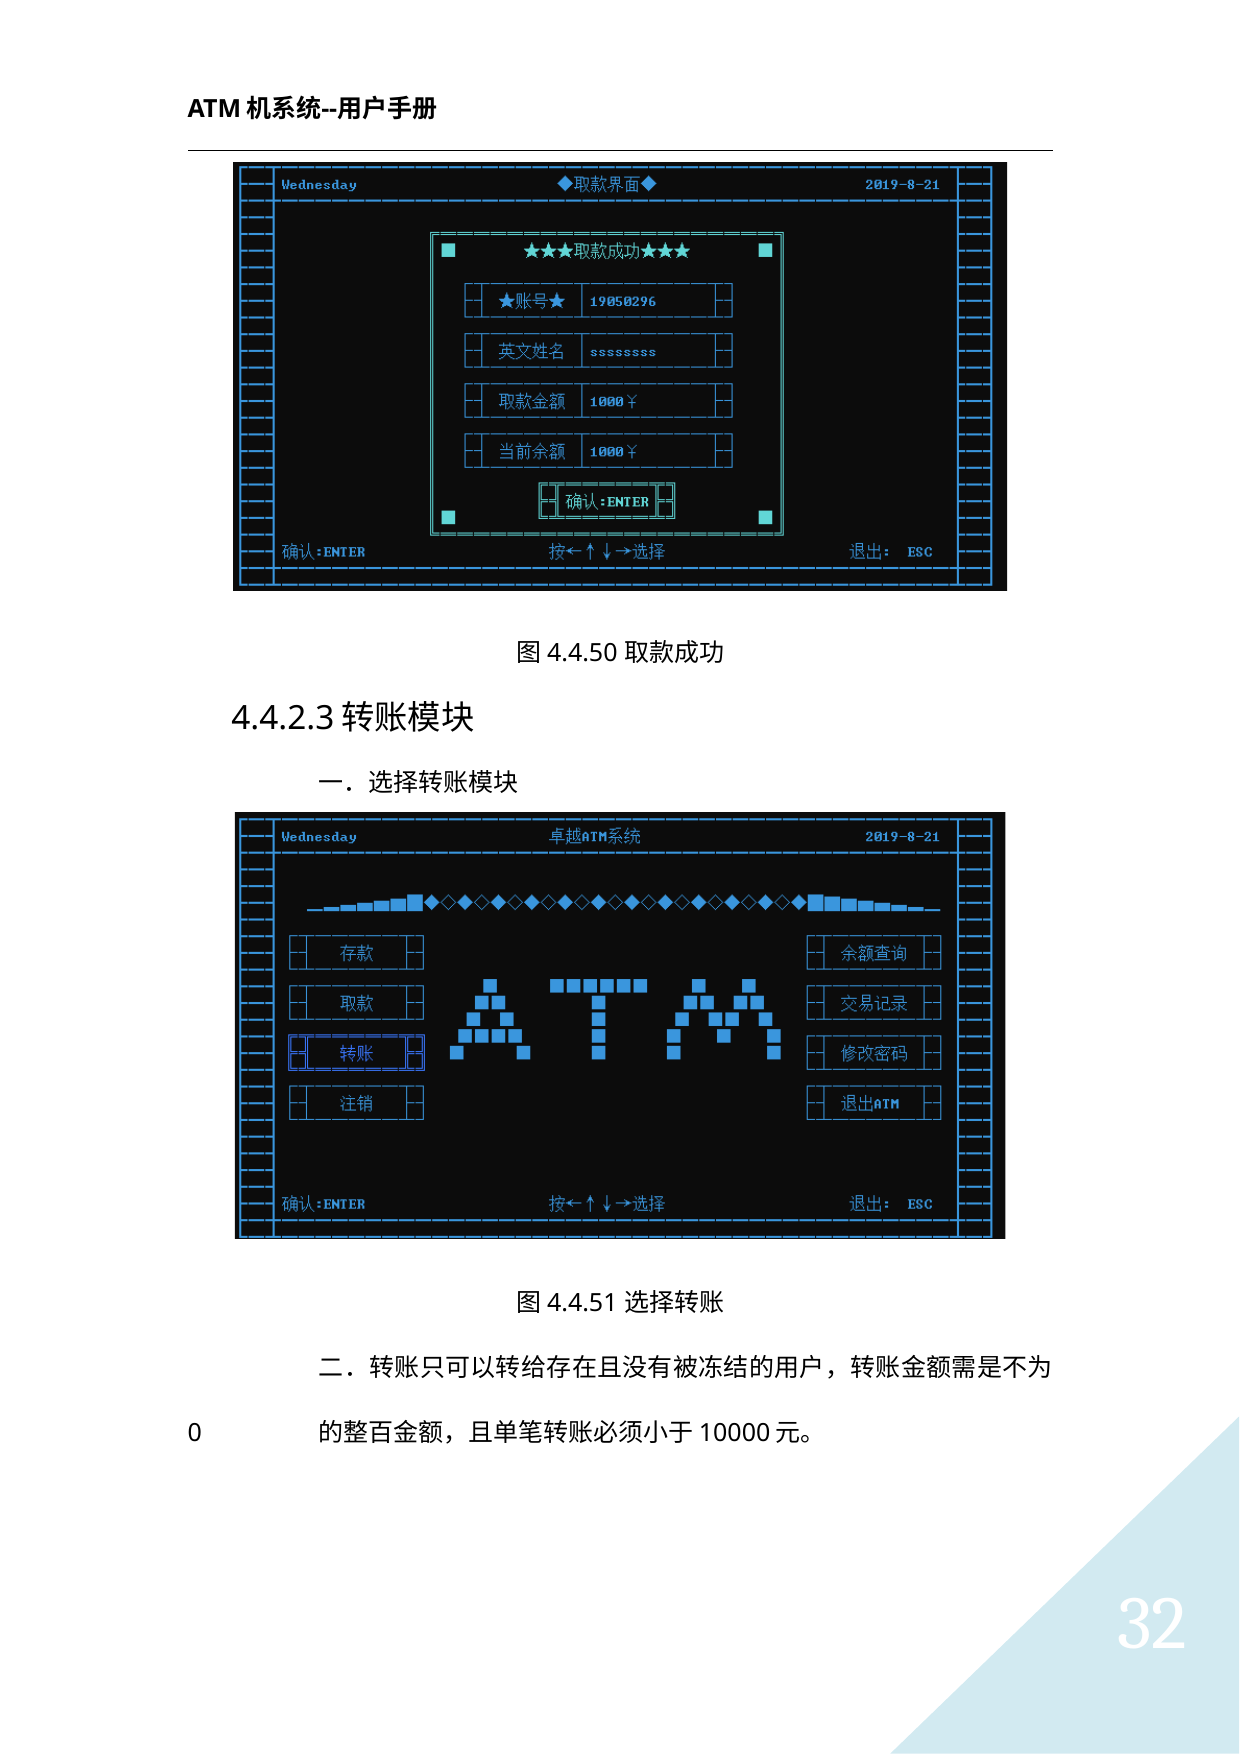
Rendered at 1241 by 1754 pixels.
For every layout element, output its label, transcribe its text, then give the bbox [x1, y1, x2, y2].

picture [234, 812, 1006, 1239]
text 图 4.4.51 选择转账 [187, 1268, 1053, 1333]
text 图 4.4.50 取款成功 [187, 618, 1053, 683]
picture [233, 162, 1008, 591]
text 一．选择转账模块 [187, 748, 1053, 813]
text 二．转账只可以转给存在且没有被冻结的用户，转账金额需是不为0 的整百金额，且单笔转账必须小于10000元。 [187, 1333, 1053, 1463]
text 4.4.2.3转账模块 [187, 683, 1053, 748]
